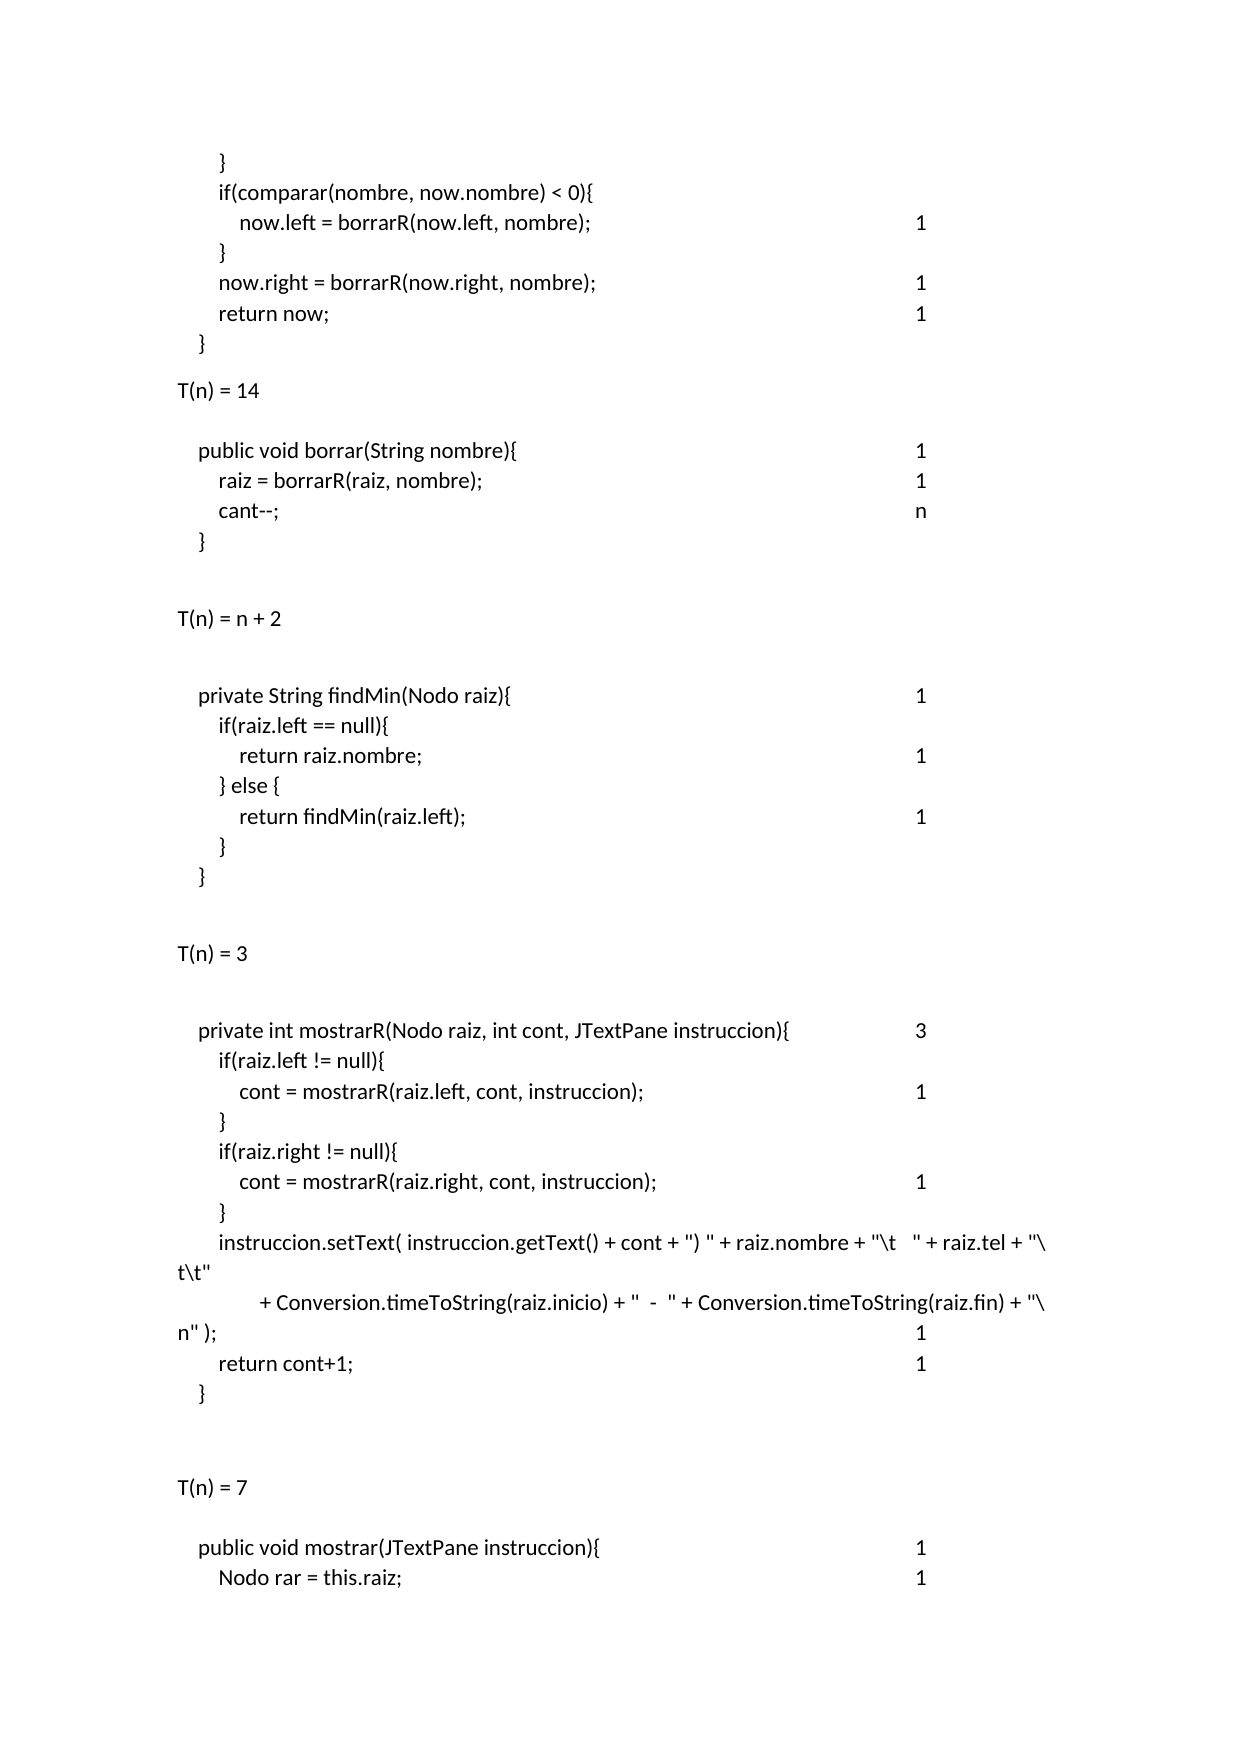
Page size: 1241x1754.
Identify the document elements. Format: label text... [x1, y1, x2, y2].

text T(n) = 3 [177, 939, 1063, 967]
text T(n) = 14 public void borrar(String nombre){ 1 raiz = borrarR(raiz, nombre); 1 cant--; n } [177, 376, 1063, 585]
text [177, 1473, 1063, 1591]
text T(n) = n + 2 [177, 604, 1063, 632]
text private String findMin(Nodo raiz){ 1 if(raiz.left == null){ return raiz.nombre; 1 } else { return findMin(raiz.left); 1 } } [177, 651, 1063, 920]
text private int mostrarR(Nodo raiz, int cont, JTextPane instruccion){ 3 if(raiz.left != null){ cont = mostrarR(raiz.left, cont, instruccion); 1 } if(raiz.right != null){ cont = mostrarR(raiz.right, cont, instruccion); 1 } instruccion.setText( instruccion.getText() + cont + ") " + raiz.nombre + "\t " + raiz.tel + "\t\t" + Conversion.timeToString(raiz.inicio) + " - " + Conversion.timeToString(raiz.fin) + "\n" ); 1 return cont+1; 1 } [177, 986, 1063, 1407]
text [177, 148, 1063, 357]
